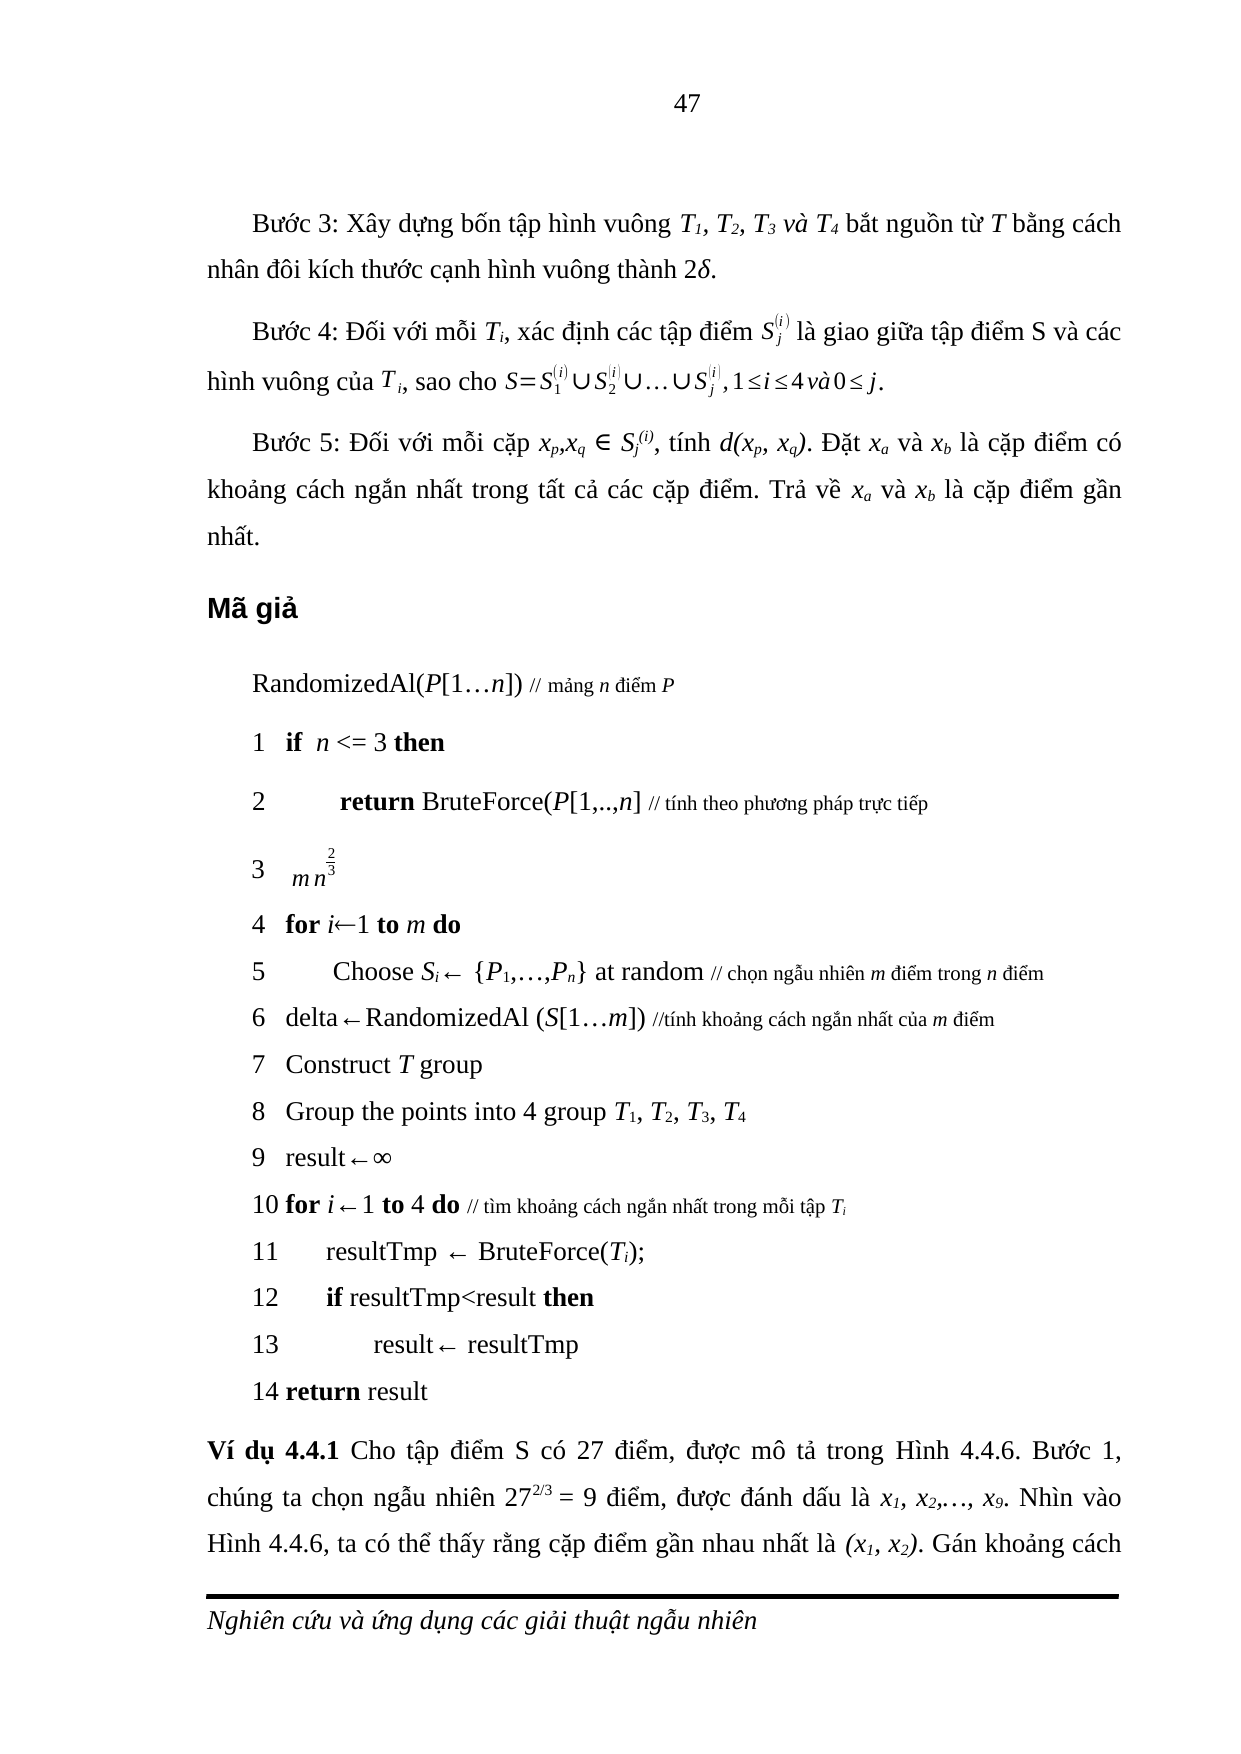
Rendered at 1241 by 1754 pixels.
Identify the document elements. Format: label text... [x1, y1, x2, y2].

text 9 result←∞ [207, 1141, 1122, 1173]
text 14 return result [207, 1375, 1122, 1406]
text 4 for i1 to m do [207, 908, 1122, 939]
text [207, 1434, 1122, 1558]
text Mã giả [207, 592, 1122, 625]
text 13 result← resultTmp [207, 1328, 1122, 1359]
text 12 if resultTmp<result then [207, 1281, 1122, 1313]
text 11 resultTmp ← BruteForce(Ti); [207, 1235, 1122, 1266]
text 10 for i←1 to 4 do // tìm khoảng cách ngắn nhất trong mỗi tập Ti [207, 1188, 1122, 1219]
text Bước 3: Xây dựng bốn tập hình vuông T1, T2, T3 và T4 bắt nguồn từ T bằng cách nhân đôi kích thước cạnh hình vuông thành 2δ. [207, 207, 1122, 284]
text Bước 4: Đối với mỗi Ti, xác định các tập điểm là giao giữa tập điểm S và các hình vuông của , sao cho . [207, 313, 1122, 398]
text 2 return BruteForce(P[1,..,n] // tính theo phương pháp trực tiếp [207, 785, 1122, 816]
text 6 delta←RandomizedAl (S[1…m]) //tính khoảng cách ngắn nhất của m điểm [207, 1001, 1122, 1033]
text 7 Construct T group [207, 1048, 1122, 1079]
text RandomizedAl(P[1…n]) // mảng n điểm P [207, 667, 1122, 698]
text Bước 5: Đối với mỗi cặp xp,xq Sj(i), tính d(xp, xq). Đặt xa và xb là cặp điểm có khoảng cách ngắn nhất trong tất cả các cặp điểm. Trả về xa và xb là cặp điểm gần nhất. [207, 427, 1122, 551]
text 3 [251, 844, 1122, 892]
text 1 if n <= 3 then [207, 726, 1122, 757]
text 5 Choose Si← {P1,…,Pn} at random // chọn ngẫu nhiên m điểm trong n điểm [207, 955, 1122, 986]
text 8 Group the points into 4 group T1, T2, T3, T4 [207, 1095, 1122, 1126]
